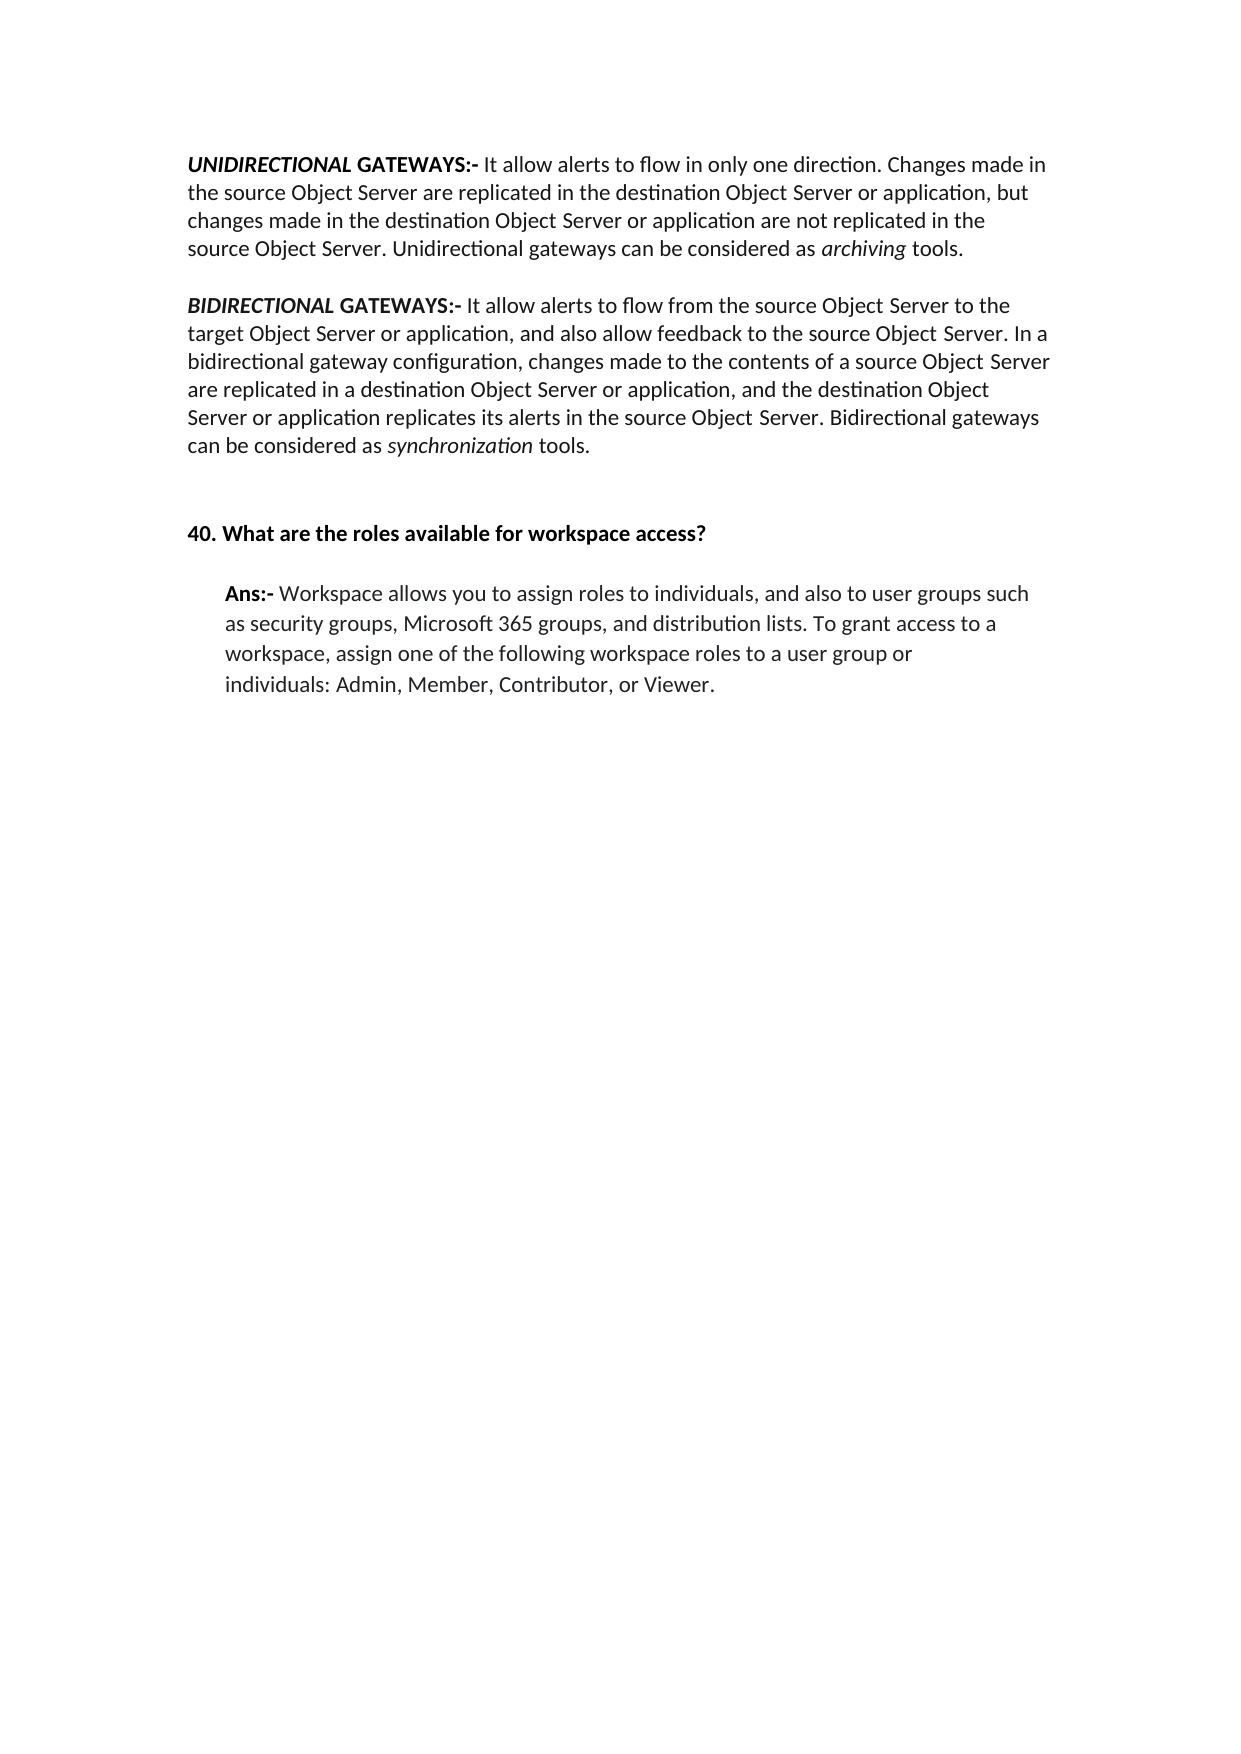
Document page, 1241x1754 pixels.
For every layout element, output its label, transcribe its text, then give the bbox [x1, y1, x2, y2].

list Ans:- Workspace allows you to assign roles to individuals, and also to user groups such as security groups, Microsoft 365 groups, and distribution lists. To grant access to a workspace, assign one of the following workspace roles to a user group or individuals: Admin, Member, Contributor, or Viewer. [225, 579, 1053, 698]
list What are the roles available for workspace access? [187, 519, 1053, 547]
text BIDIRECTIONAL GATEWAYS:- It allow alerts to flow from the source Object Server to the target Object Server or application, and also allow feedback to the source Object Server. In a bidirectional gateway configuration, changes made to the contents of a source Object Server are replicated in a destination Object Server or application, and the destination Object Server or application replicates its alerts in the source Object Server. Bidirectional gateways can be considered as synchronization tools. [590, 291, 1053, 459]
